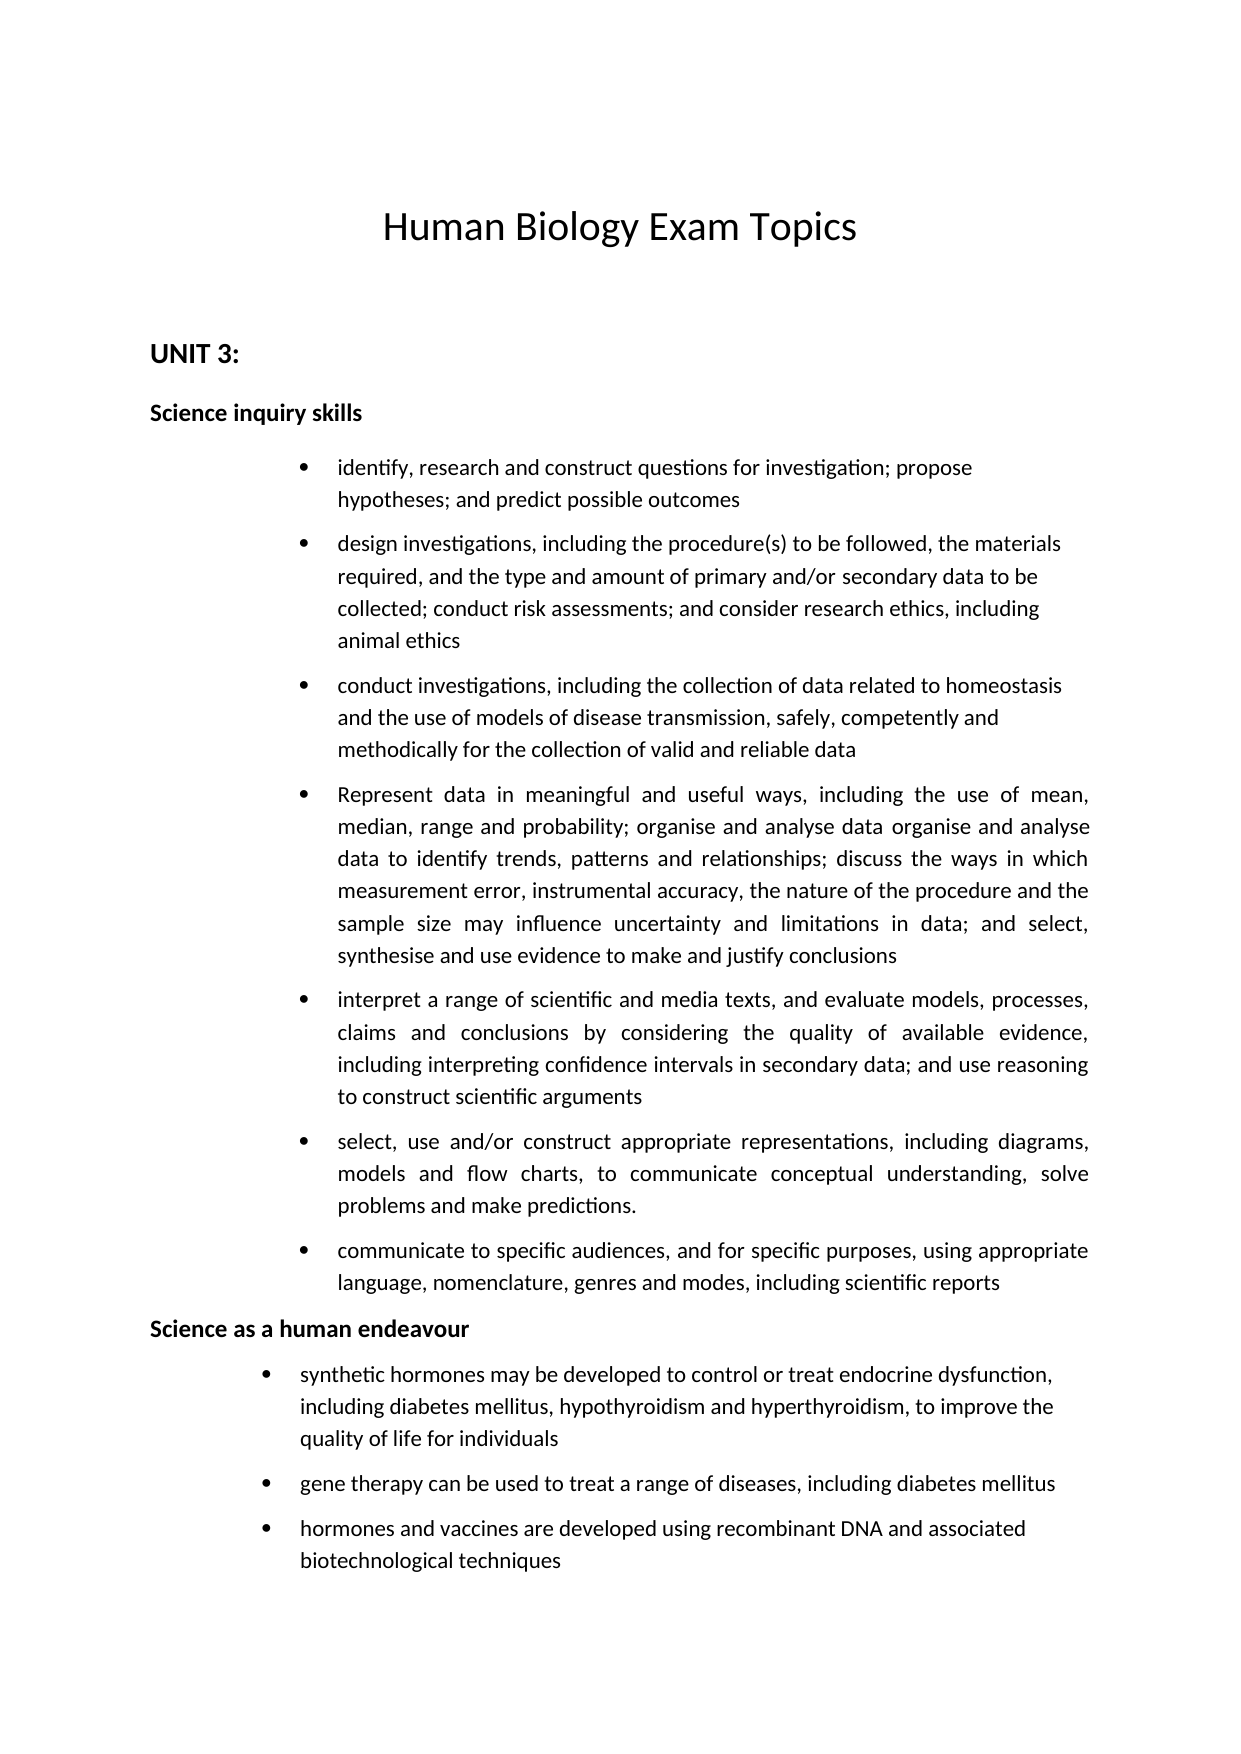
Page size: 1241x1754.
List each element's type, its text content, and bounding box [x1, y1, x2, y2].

list hormones and vaccines are developed using recombinant DNA and associated biotechnological techniques [262, 1514, 1090, 1574]
list communicate to specific audiences, and for specific purposes, using appropriate language, nomenclature, genres and modes, including scientific reports [300, 1236, 1090, 1296]
list Science as a human endeavour [150, 1313, 1090, 1343]
list synthetic hormones may be developed to control or treat endocrine dysfunction, including diabetes mellitus, hypothyroidism and hyperthyroidism, to improve the quality of life for individuals [262, 1360, 1090, 1453]
list select, use and/or construct appropriate representations, including diagrams, models and flow charts, to communicate conceptual understanding, solve problems and make predictions. [300, 1127, 1090, 1219]
list gene therapy can be used to treat a range of diseases, including diabetes mellitus [262, 1469, 1090, 1497]
list conduct investigations, including the collection of data related to homeostasis and the use of models of disease transmission, safely, competently and methodically for the collection of valid and reliable data [300, 671, 1090, 763]
text UNIT 3: [150, 335, 1090, 371]
list Represent data in meaningful and useful ways, including the use of mean, median, range and probability; organise and analyse data organise and analyse data to identify trends, patterns and relationships; discuss the ways in which measurement error, instrumental accuracy, the nature of the procedure and the sample size may influence uncertainty and limitations in data; and select, synthesise and use evidence to make and justify conclusions [300, 780, 1090, 969]
list identify, research and construct questions for investigation; propose hypotheses; and predict possible outcomes [300, 453, 1090, 513]
list design investigations, including the procedure(s) to be followed, the materials required, and the type and amount of primary and/or secondary data to be collected; conduct risk assessments; and consider research ethics, including animal ethics [300, 529, 1090, 654]
text Human Biology Exam Topics [150, 200, 1090, 251]
list interpret a range of scientific and media texts, and evaluate models, processes, claims and conclusions by considering the quality of available evidence, including interpreting confidence intervals in secondary data; and use reasoning to construct scientific arguments [300, 986, 1090, 1110]
text Science inquiry skills [150, 397, 1090, 427]
